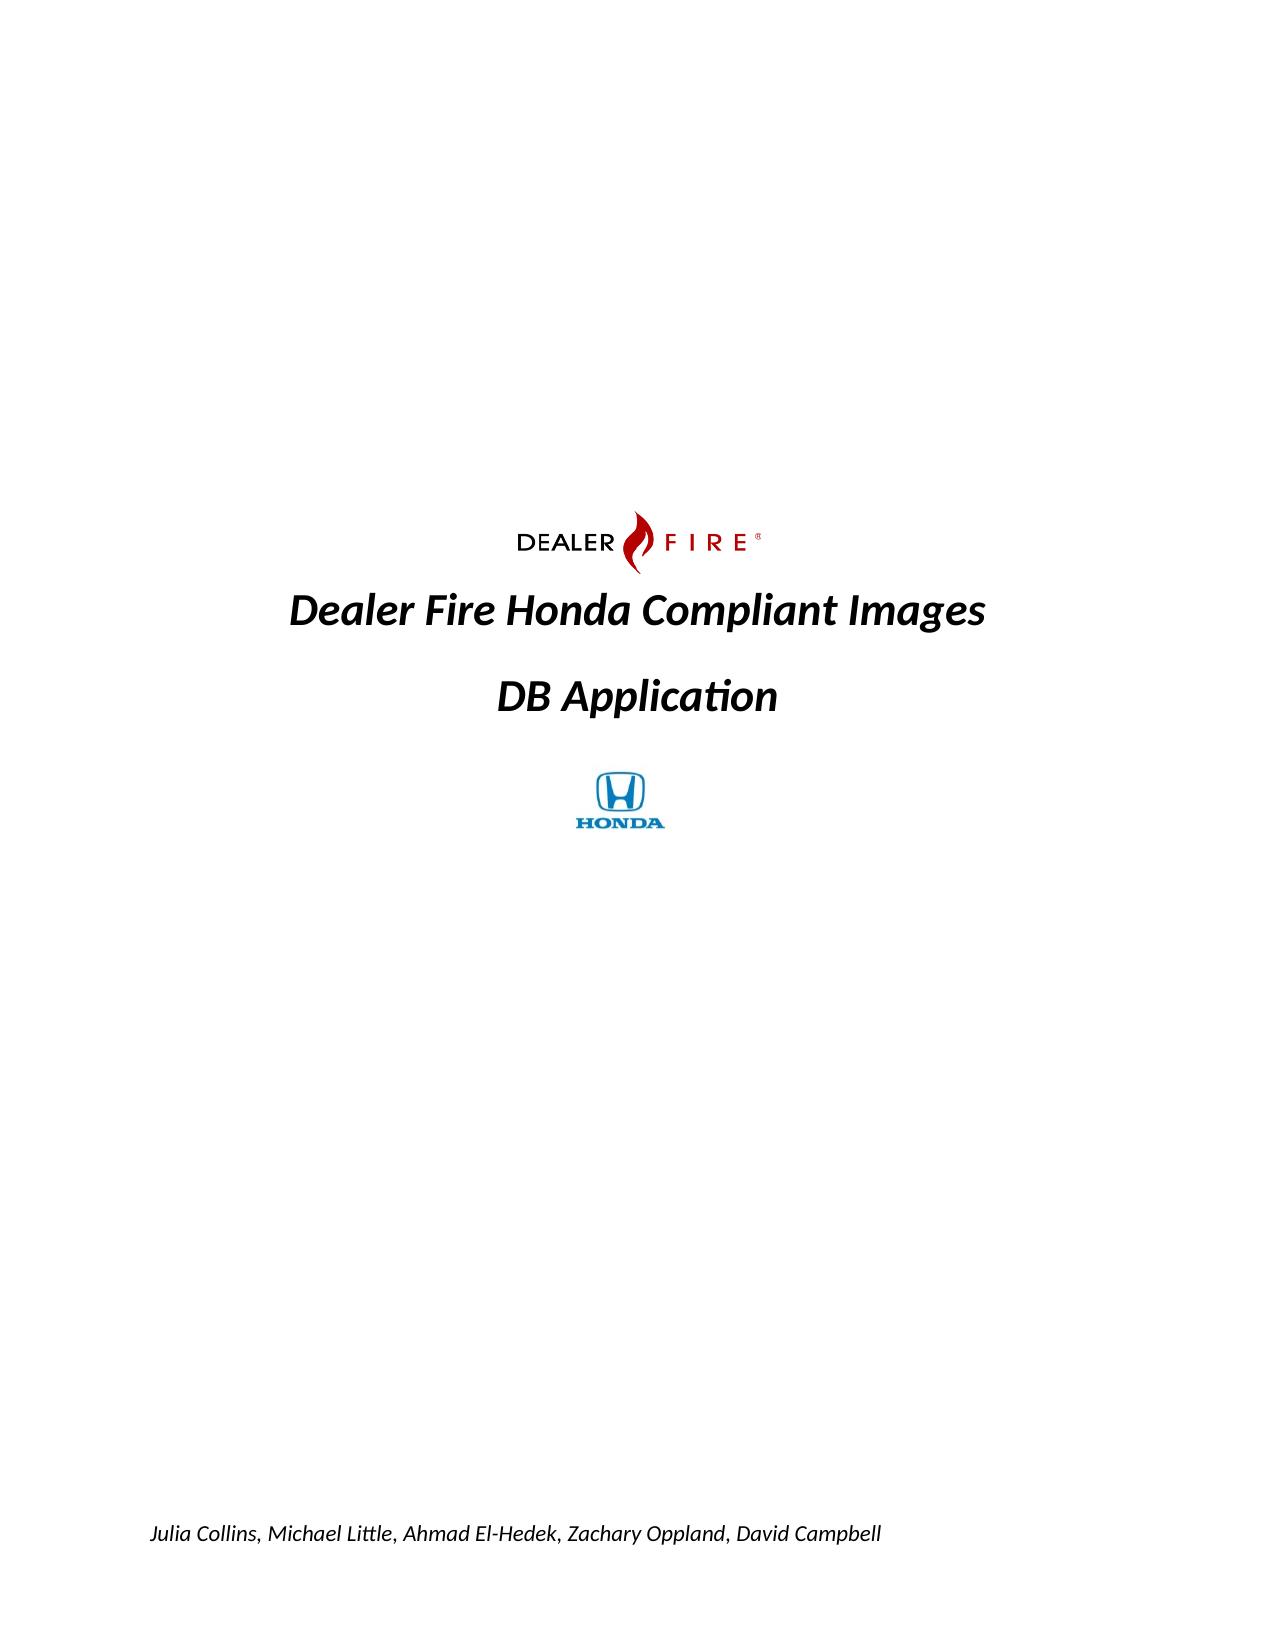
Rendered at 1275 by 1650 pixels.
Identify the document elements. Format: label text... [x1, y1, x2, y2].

text DB Application [150, 666, 1125, 722]
picture [559, 752, 688, 854]
text Dealer Fire Honda Compliant Images [150, 581, 1125, 637]
picture [507, 508, 767, 576]
